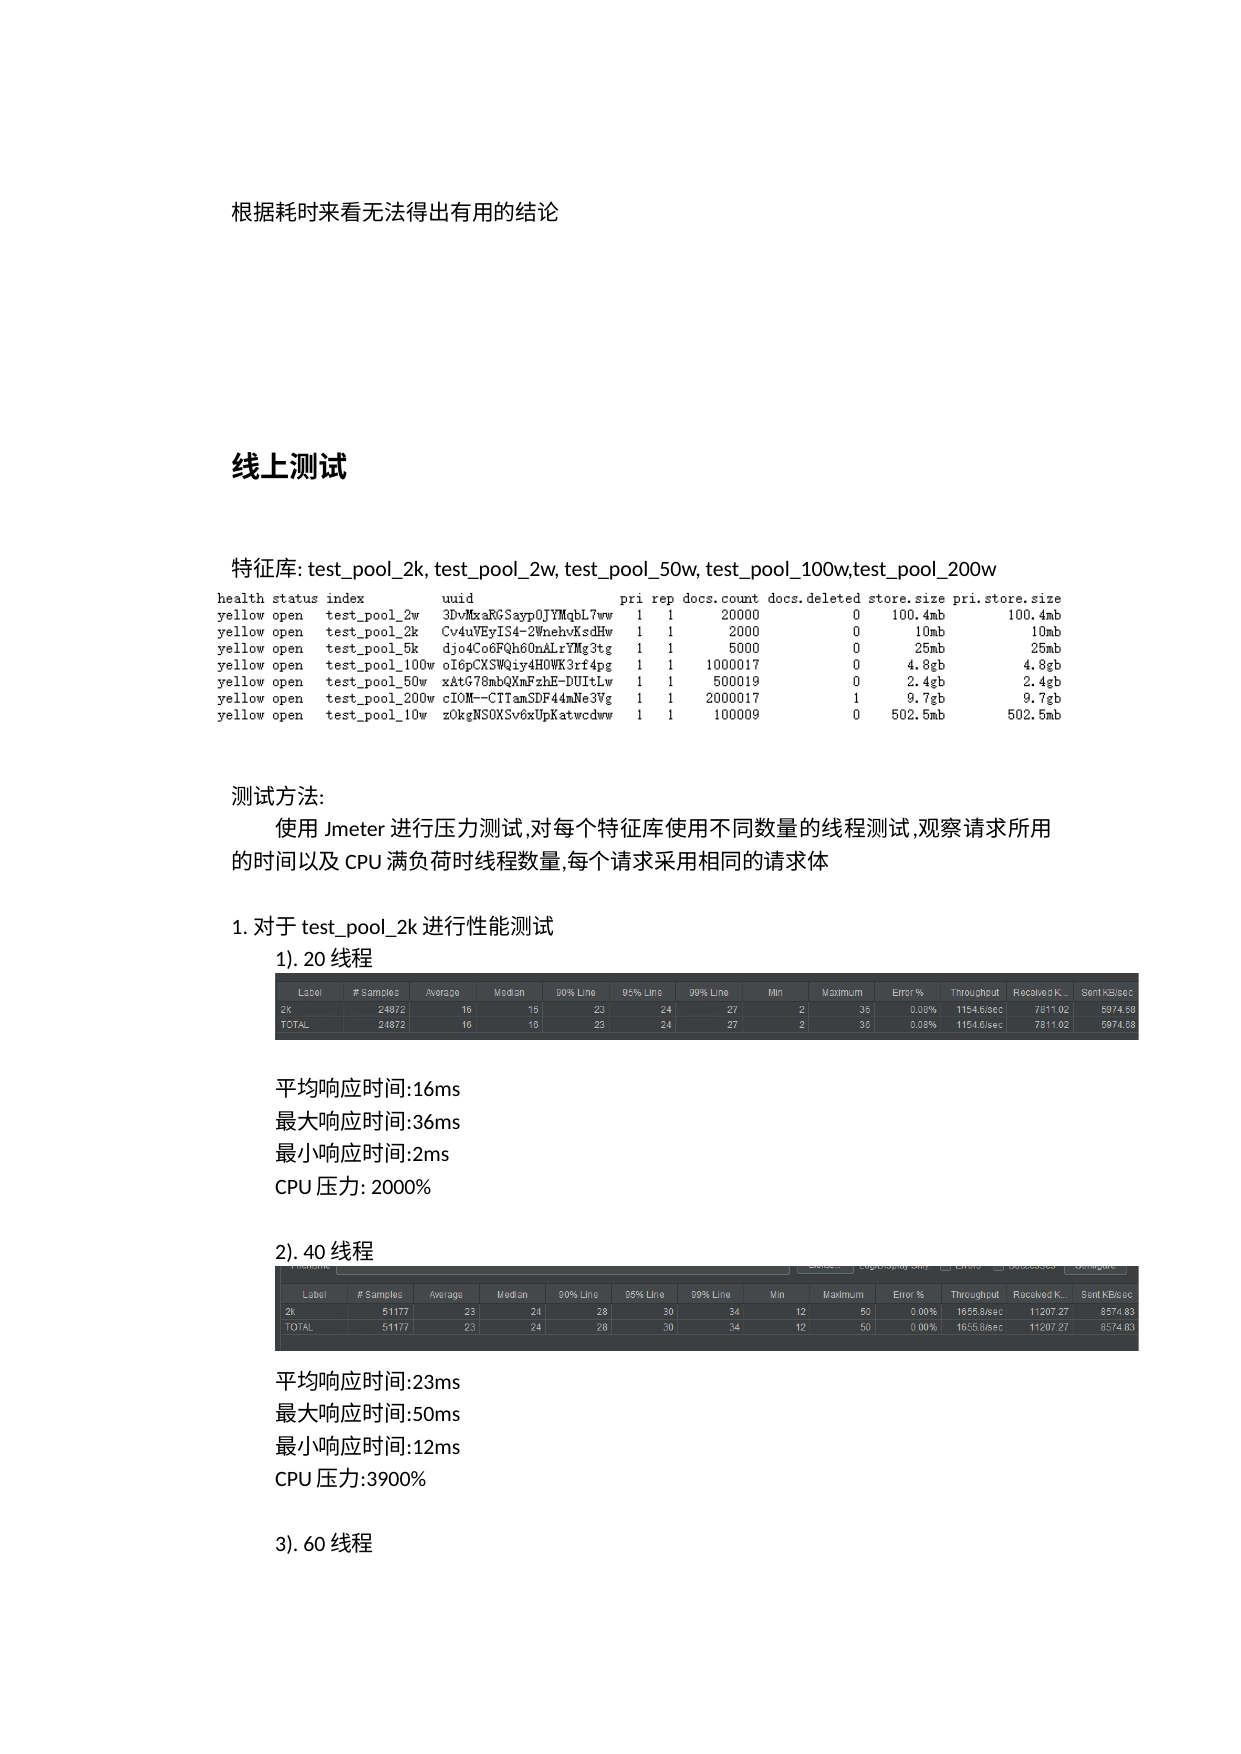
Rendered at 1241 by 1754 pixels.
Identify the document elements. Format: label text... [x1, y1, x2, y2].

text 特征库: test_pool_2k, test_pool_2w, test_pool_50w, test_pool_100w,test_pool_200w [209, 551, 1053, 583]
text 3). 60线程 [231, 1526, 1053, 1558]
subtitle 线上测试 [187, 433, 1053, 498]
picture [209, 583, 1075, 745]
text CPU压力: 2000% [231, 1168, 1053, 1201]
text 最大响应时间:50ms [231, 1396, 1053, 1428]
text 根据耗时来看无法得出有用的结论 [187, 194, 1053, 227]
picture [275, 973, 1139, 1040]
text 最小响应时间:2ms [231, 1136, 1053, 1168]
text CPU压力:3900% [231, 1461, 1053, 1493]
text 2). 40 线程 [231, 1233, 1053, 1266]
picture [275, 1266, 1139, 1351]
text 最大响应时间:36ms [231, 1103, 1053, 1136]
text 平均响应时间:23ms [231, 1363, 1053, 1396]
text 1. 对于 test_pool_2k 进行性能测试 [187, 908, 1053, 941]
text 测试方法: [187, 778, 1053, 811]
text 最小响应时间:12ms [231, 1428, 1053, 1461]
text 平均响应时间:16ms [231, 1071, 1053, 1103]
text 使用Jmeter进行压力测试,对每个特征库使用不同数量的线程测试,观察请求所用的时间以及CPU满负荷时线程数量,每个请求采用相同的请求体 [231, 811, 1053, 876]
text 1). 20线程 [231, 941, 1053, 973]
